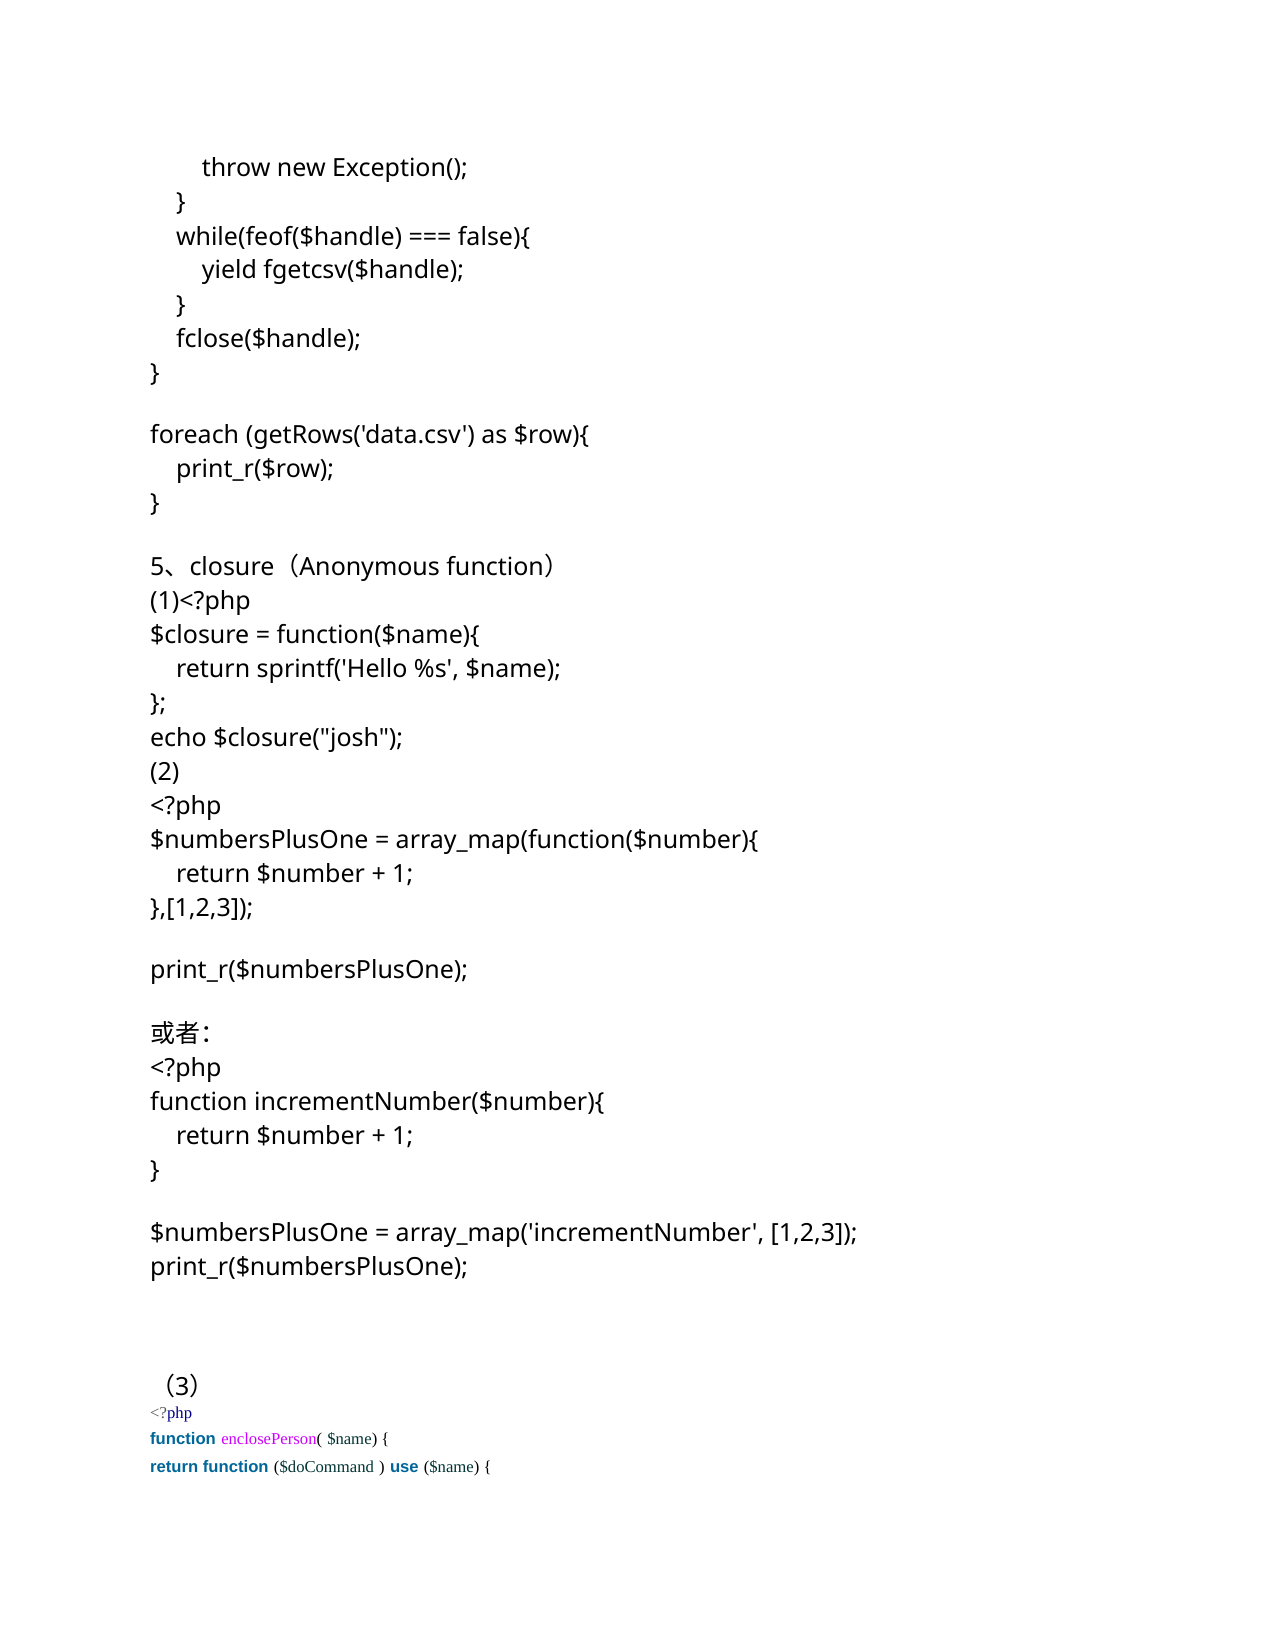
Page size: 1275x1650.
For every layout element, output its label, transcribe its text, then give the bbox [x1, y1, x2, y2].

text }; [150, 685, 1125, 719]
text echo $closure("josh"); [150, 719, 1125, 753]
text } [150, 1152, 1125, 1186]
text (1)<?php [150, 583, 1125, 617]
text } [150, 354, 1125, 388]
text 5、closure（Anonymous function） [150, 547, 1125, 583]
text <?php [150, 787, 1125, 821]
text throw new Exception(); [150, 150, 1125, 184]
text function incrementNumber($number){ [150, 1084, 1125, 1118]
text $numbersPlusOne = array_map(function($number){ [150, 821, 1125, 855]
text foreach (getRows('data.csv') as $row){ [150, 416, 1125, 451]
text while(feof($handle) === false){ [150, 218, 1125, 252]
text <?php [150, 1050, 1125, 1084]
text return sprintf('Hello %s', $name); [150, 651, 1125, 685]
text (2) [150, 753, 1125, 787]
text },[1,2,3]); [150, 889, 1125, 923]
text yield fgetcsv($handle); [150, 252, 1125, 286]
text $numbersPlusOne = array_map('incrementNumber', [1,2,3]); [150, 1214, 1125, 1248]
text 或者： [150, 1014, 1125, 1050]
text $closure = function($name){ [150, 617, 1125, 651]
text return function ($doCommand ) use ($name) { [150, 1450, 1125, 1478]
text print_r($numbersPlusOne); [150, 1248, 1125, 1282]
text } [150, 484, 1125, 519]
text function enclosePerson( $name) { [150, 1422, 1125, 1450]
text （3） [150, 1366, 1125, 1403]
text print_r($row); [150, 451, 1125, 484]
text print_r($numbersPlusOne); [150, 952, 1125, 986]
text return $number + 1; [150, 855, 1125, 889]
text fclose($handle); [150, 320, 1125, 354]
text return $number + 1; [150, 1118, 1125, 1152]
text } [150, 184, 1125, 218]
text } [150, 286, 1125, 320]
text <?php [150, 1403, 1125, 1422]
